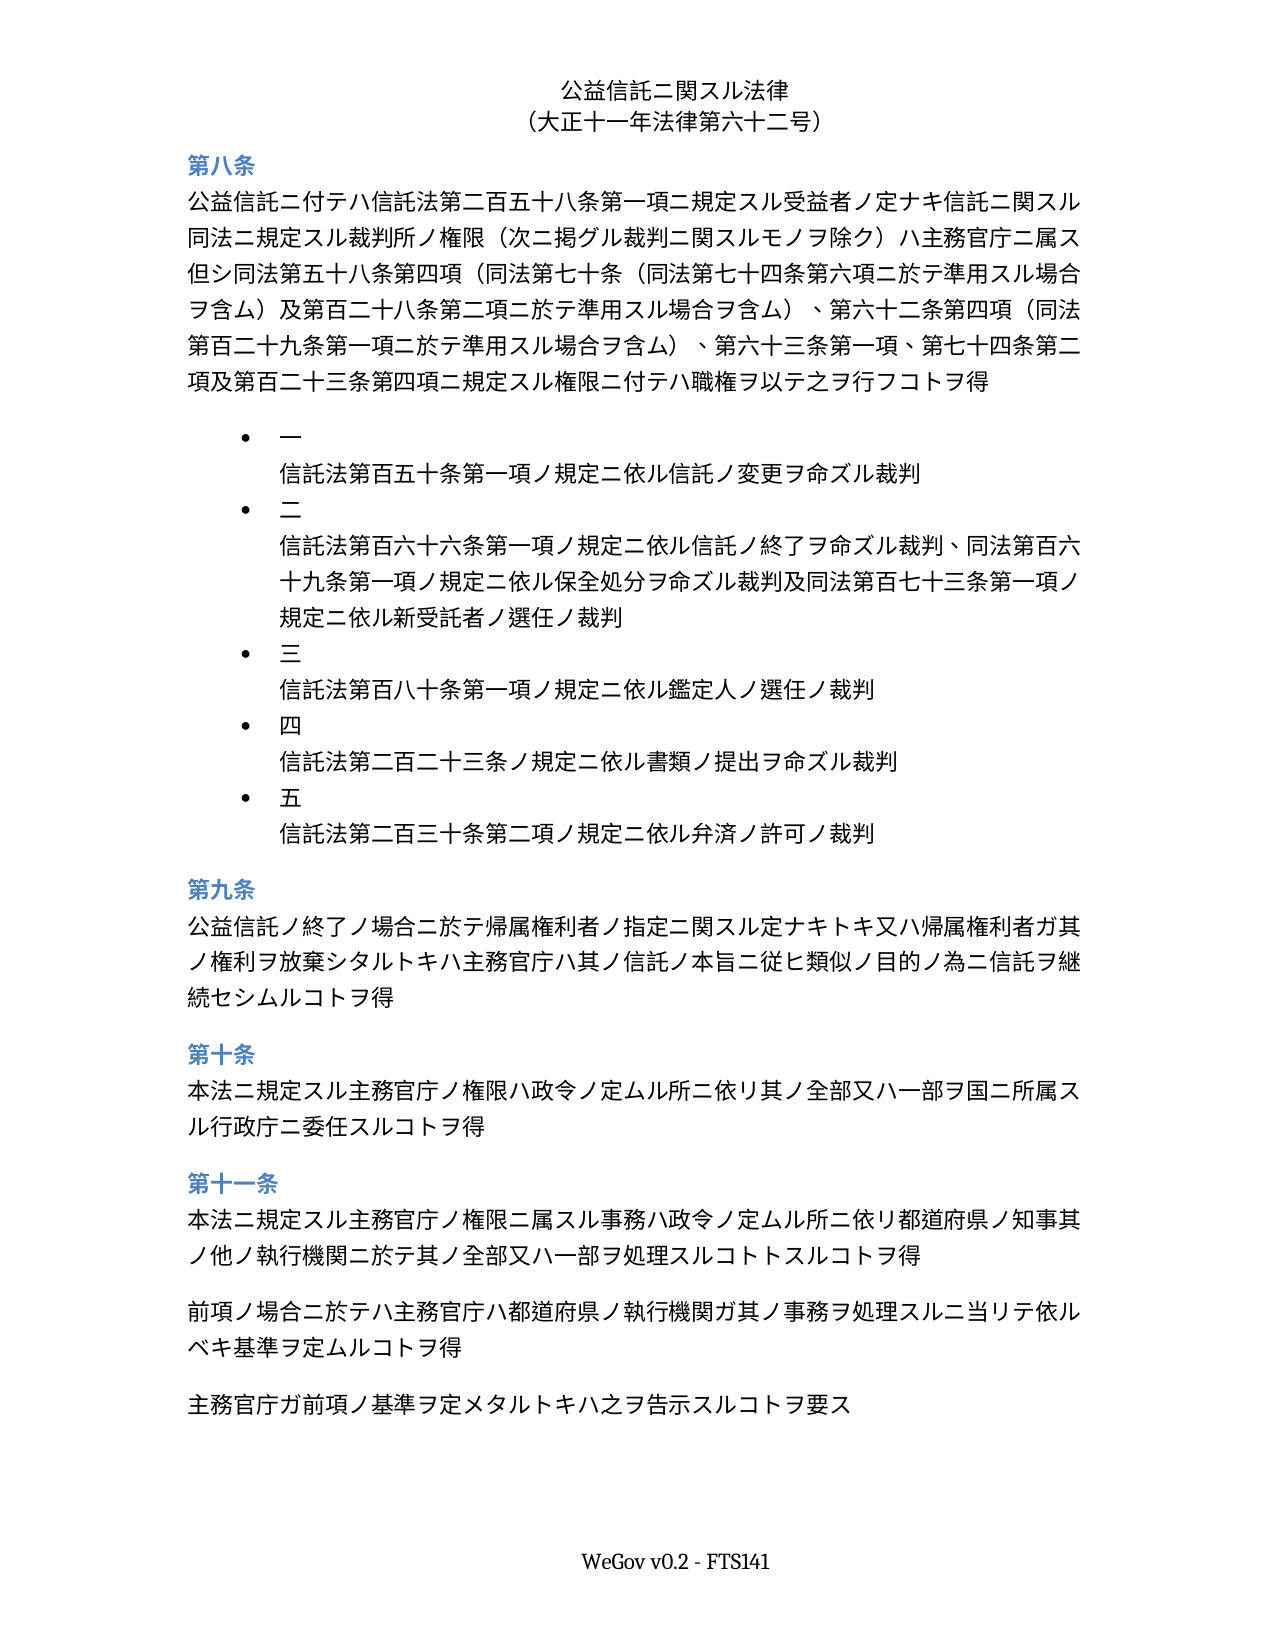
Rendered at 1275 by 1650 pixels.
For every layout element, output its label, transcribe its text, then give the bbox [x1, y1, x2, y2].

text 本法ニ規定スル主務官庁ノ権限ハ政令ノ定ムル所ニ依リ其ノ全部又ハ一部ヲ国ニ所属スル行政庁ニ委任スルコトヲ得 [187, 1075, 1087, 1142]
list 五 信託法第二百三十条第二項ノ規定ニ依ル弁済ノ許可ノ裁判 [242, 782, 1087, 849]
subtitle 第十条 [187, 1039, 1087, 1070]
subtitle 第九条 [187, 874, 1087, 906]
text 前項ノ場合ニ於テハ主務官庁ハ都道府県ノ執行機関ガ其ノ事務ヲ処理スルニ当リテ依ルベキ基準ヲ定ムルコトヲ得 [187, 1296, 1087, 1363]
text 本法ニ規定スル主務官庁ノ権限ニ属スル事務ハ政令ノ定ムル所ニ依リ都道府県ノ知事其ノ他ノ執行機関ニ於テ其ノ全部又ハ一部ヲ処理スルコトトスルコトヲ得 [187, 1204, 1087, 1271]
list 四 信託法第二百二十三条ノ規定ニ依ル書類ノ提出ヲ命ズル裁判 [242, 710, 1087, 777]
text 公益信託ノ終了ノ場合ニ於テ帰属権利者ノ指定ニ関スル定ナキトキ又ハ帰属権利者ガ其ノ権利ヲ放棄シタルトキハ主務官庁ハ其ノ信託ノ本旨ニ従ヒ類似ノ目的ノ為ニ信託ヲ継続セシムルコトヲ得 [187, 910, 1087, 1013]
list 二 信託法第百六十六条第一項ノ規定ニ依ル信託ノ終了ヲ命ズル裁判、同法第百六十九条第一項ノ規定ニ依ル保全処分ヲ命ズル裁判及同法第百七十三条第一項ノ規定ニ依ル新受託者ノ選任ノ裁判 [242, 494, 1087, 633]
subtitle 第八条 [187, 150, 1087, 181]
subtitle 第十一条 [187, 1168, 1087, 1199]
list 一 信託法第百五十条第一項ノ規定ニ依ル信託ノ変更ヲ命ズル裁判 [242, 422, 1087, 489]
list 三 信託法第百八十条第一項ノ規定ニ依ル鑑定人ノ選任ノ裁判 [242, 638, 1087, 705]
text 主務官庁ガ前項ノ基準ヲ定メタルトキハ之ヲ告示スルコトヲ要ス [187, 1389, 1087, 1420]
text 公益信託ニ付テハ信託法第二百五十八条第一項ニ規定スル受益者ノ定ナキ信託ニ関スル同法ニ規定スル裁判所ノ権限（次ニ掲グル裁判ニ関スルモノヲ除ク）ハ主務官庁ニ属ス但シ同法第五十八条第四項（同法第七十条（同法第七十四条第六項ニ於テ準用スル場合ヲ含ム）及第百二十八条第二項ニ於テ準用スル場合ヲ含ム）、第六十二条第四項（同法第百二十九条第一項ニ於テ準用スル場合ヲ含ム）、第六十三条第一項、第七十四条第二項及第百二十三条第四項ニ規定スル権限ニ付テハ職権ヲ以テ之ヲ行フコトヲ得 [187, 186, 1087, 397]
